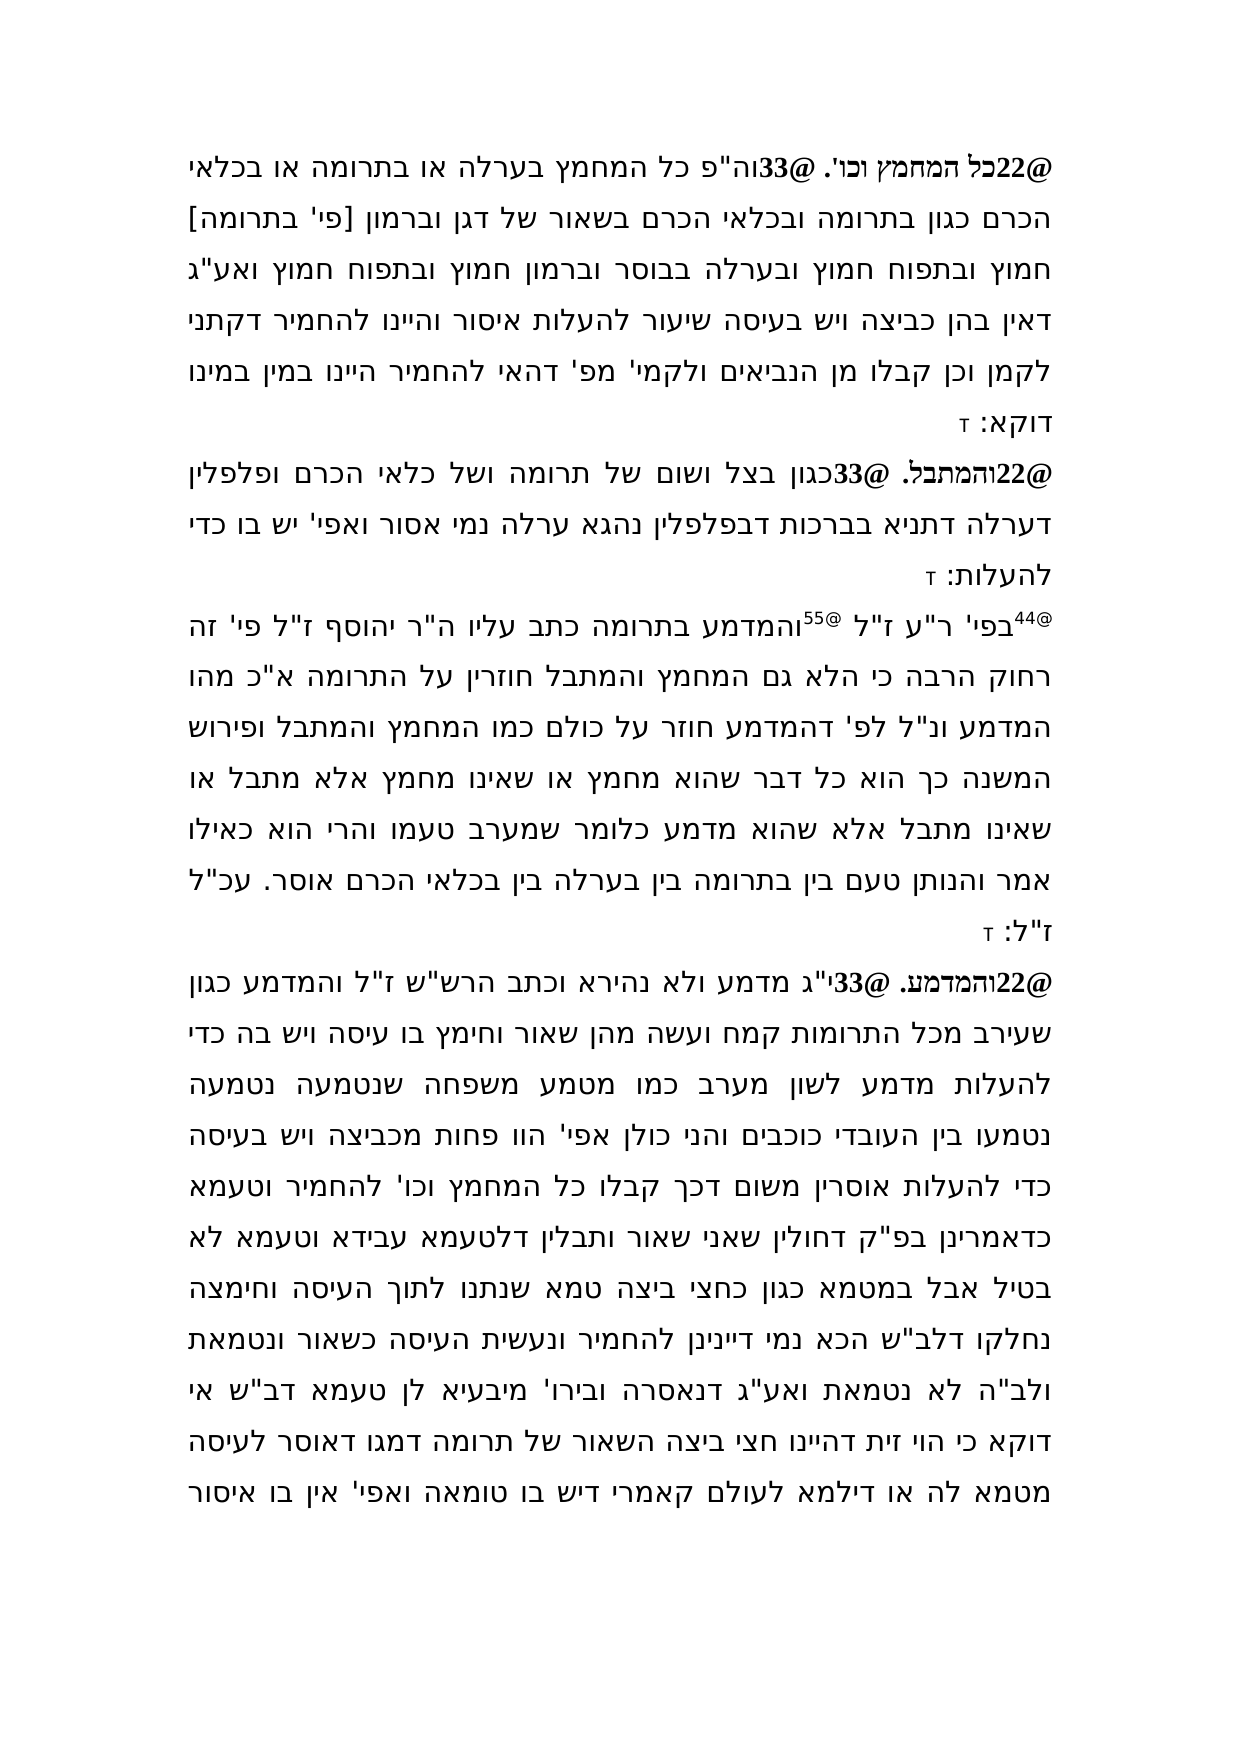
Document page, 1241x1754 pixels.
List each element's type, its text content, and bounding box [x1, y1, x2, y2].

text @44בפי' ר"ע ז"ל @55והמדמע בתרומה כתב עליו ה"ר יהוסף ז"ל פי' זה רחוק הרבה כי הלא גם המחמץ והמתבל חוזרין על התרומה א"כ מהו המדמע ונ"ל לפ' דהמדמע חוזר על כולם כמו המחמץ והמתבל ופירוש המשנה כך הוא כל דבר שהוא מחמץ או שאינו מחמץ אלא מתבל או שאינו מתבל אלא שהוא מדמע כלומר שמערב טעמו והרי הוא כאילו אמר והנותן טעם בין בתרומה בין בערלה בין בכלאי הכרם אוסר. עכ"ל ז"ל: T [187, 609, 1053, 948]
text @22והמתבל. @33כגון בצל ושום של תרומה ושל כלאי הכרם ופלפלין דערלה דתניא בברכות דבפלפלין נהגא ערלה נמי אסור ואפי' יש בו כדי להעלות: T [187, 456, 1053, 592]
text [187, 965, 1053, 1509]
text @22כל המחמץ וכו'. @33וה"פ כל המחמץ בערלה או בתרומה או בכלאי הכרם כגון בתרומה ובכלאי הכרם בשאור של דגן וברמון [פי' בתרומה] חמוץ ובתפוח חמוץ ובערלה בבוסר וברמון חמוץ ובתפוח חמוץ ואע"ג דאין בהן כביצה ויש בעיסה שיעור להעלות איסור והיינו להחמיר דקתני לקמן וכן קבלו מן הנביאים ולקמי' מפ' דהאי להחמיר היינו במין במינו דוקא: T [187, 150, 1053, 439]
